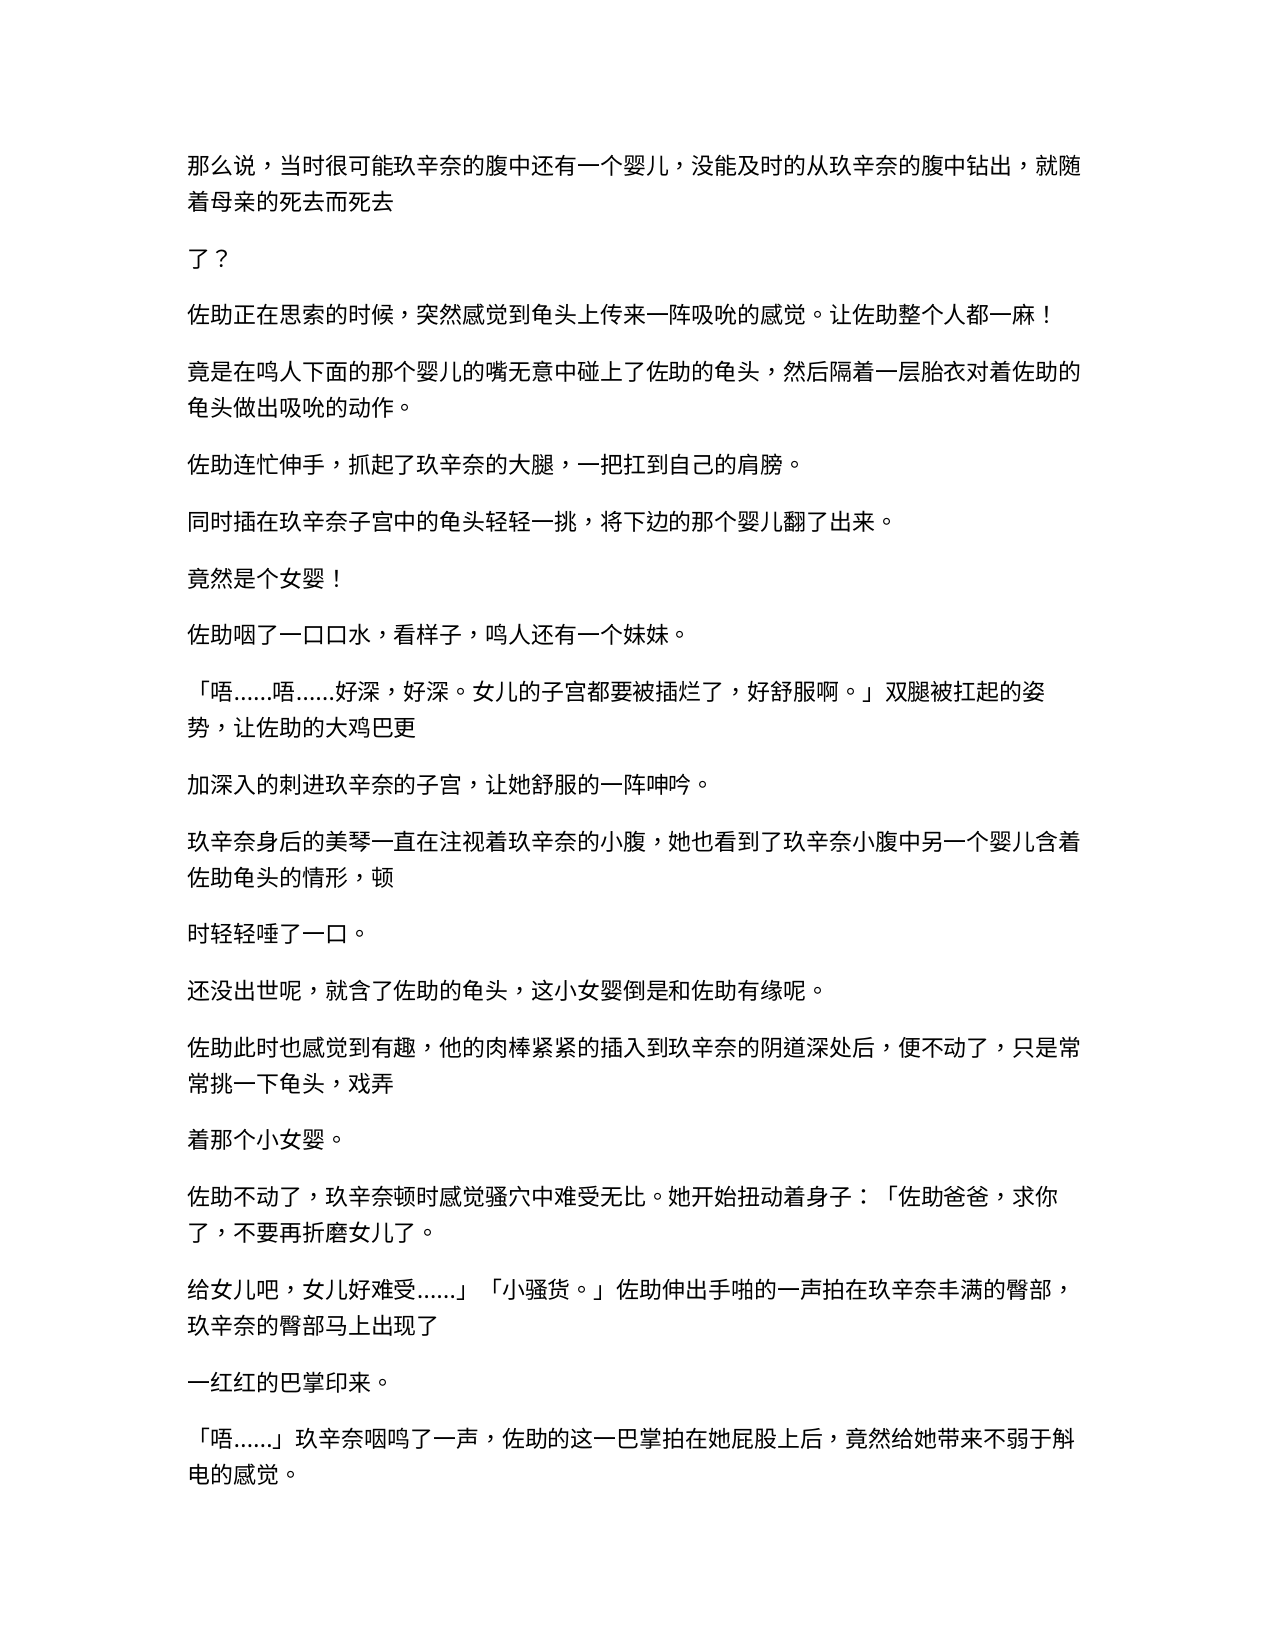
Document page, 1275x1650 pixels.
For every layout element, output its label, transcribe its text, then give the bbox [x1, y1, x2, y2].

text 佐助不动了，玖辛奈顿时感觉骚穴中难受无比。她开始扭动着身子：「佐助爸爸，求你了，不要再折磨女儿了。 [187, 1181, 1087, 1248]
text 佐助此时也感觉到有趣，他的肉棒紧紧的插入到玖辛奈的阴道深处后，便不动了，只是常常挑一下龟头，戏弄 [187, 1032, 1087, 1099]
text 了？ [187, 243, 1087, 274]
text 「唔……唔……好深，好深。女儿的子宫都要被插烂了，好舒服啊。」双腿被扛起的姿势，让佐助的大鸡巴更 [187, 676, 1087, 743]
text 玖辛奈身后的美琴一直在注视着玖辛奈的小腹，她也看到了玖辛奈小腹中另一个婴儿含着佐助龟头的情形，顿 [187, 826, 1087, 893]
text 那么说，当时很可能玖辛奈的腹中还有一个婴儿，没能及时的从玖辛奈的腹中钻出，就随着母亲的死去而死去 [187, 150, 1087, 217]
text 还没出世呢，就含了佐助的龟头，这小女婴倒是和佐助有缘呢。 [187, 975, 1087, 1006]
text 佐助连忙伸手，抓起了玖辛奈的大腿，一把扛到自己的肩膀。 [187, 449, 1087, 480]
text 给女儿吧，女儿好难受……」「小骚货。」佐助伸出手啪的一声拍在玖辛奈丰满的臀部，玖辛奈的臀部马上出现了 [187, 1274, 1087, 1341]
text 佐助咽了一口口水，看样子，鸣人还有一个妹妹。 [187, 619, 1087, 651]
text 竟然是个女婴！ [187, 562, 1087, 594]
text 竟是在鸣人下面的那个婴儿的嘴无意中碰上了佐助的龟头，然后隔着一层胎衣对着佐助的龟头做出吸吮的动作。 [187, 356, 1087, 423]
text 同时插在玖辛奈子宫中的龟头轻轻一挑，将下边的那个婴儿翻了出来。 [187, 506, 1087, 537]
text 一红红的巴掌印来。 [187, 1367, 1087, 1398]
text 佐助正在思索的时候，突然感觉到龟头上传来一阵吸吮的感觉。让佐助整个人都一麻！ [187, 299, 1087, 331]
text 加深入的刺进玖辛奈的子宫，让她舒服的一阵呻吟。 [187, 769, 1087, 800]
text 时轻轻唾了一口。 [187, 918, 1087, 949]
text 「唔……」玖辛奈咽鸣了一声，佐助的这一巴掌拍在她屁股上后，竟然给她带来不弱于斛电的感觉。 [187, 1423, 1087, 1491]
text 着那个小女婴。 [187, 1124, 1087, 1156]
